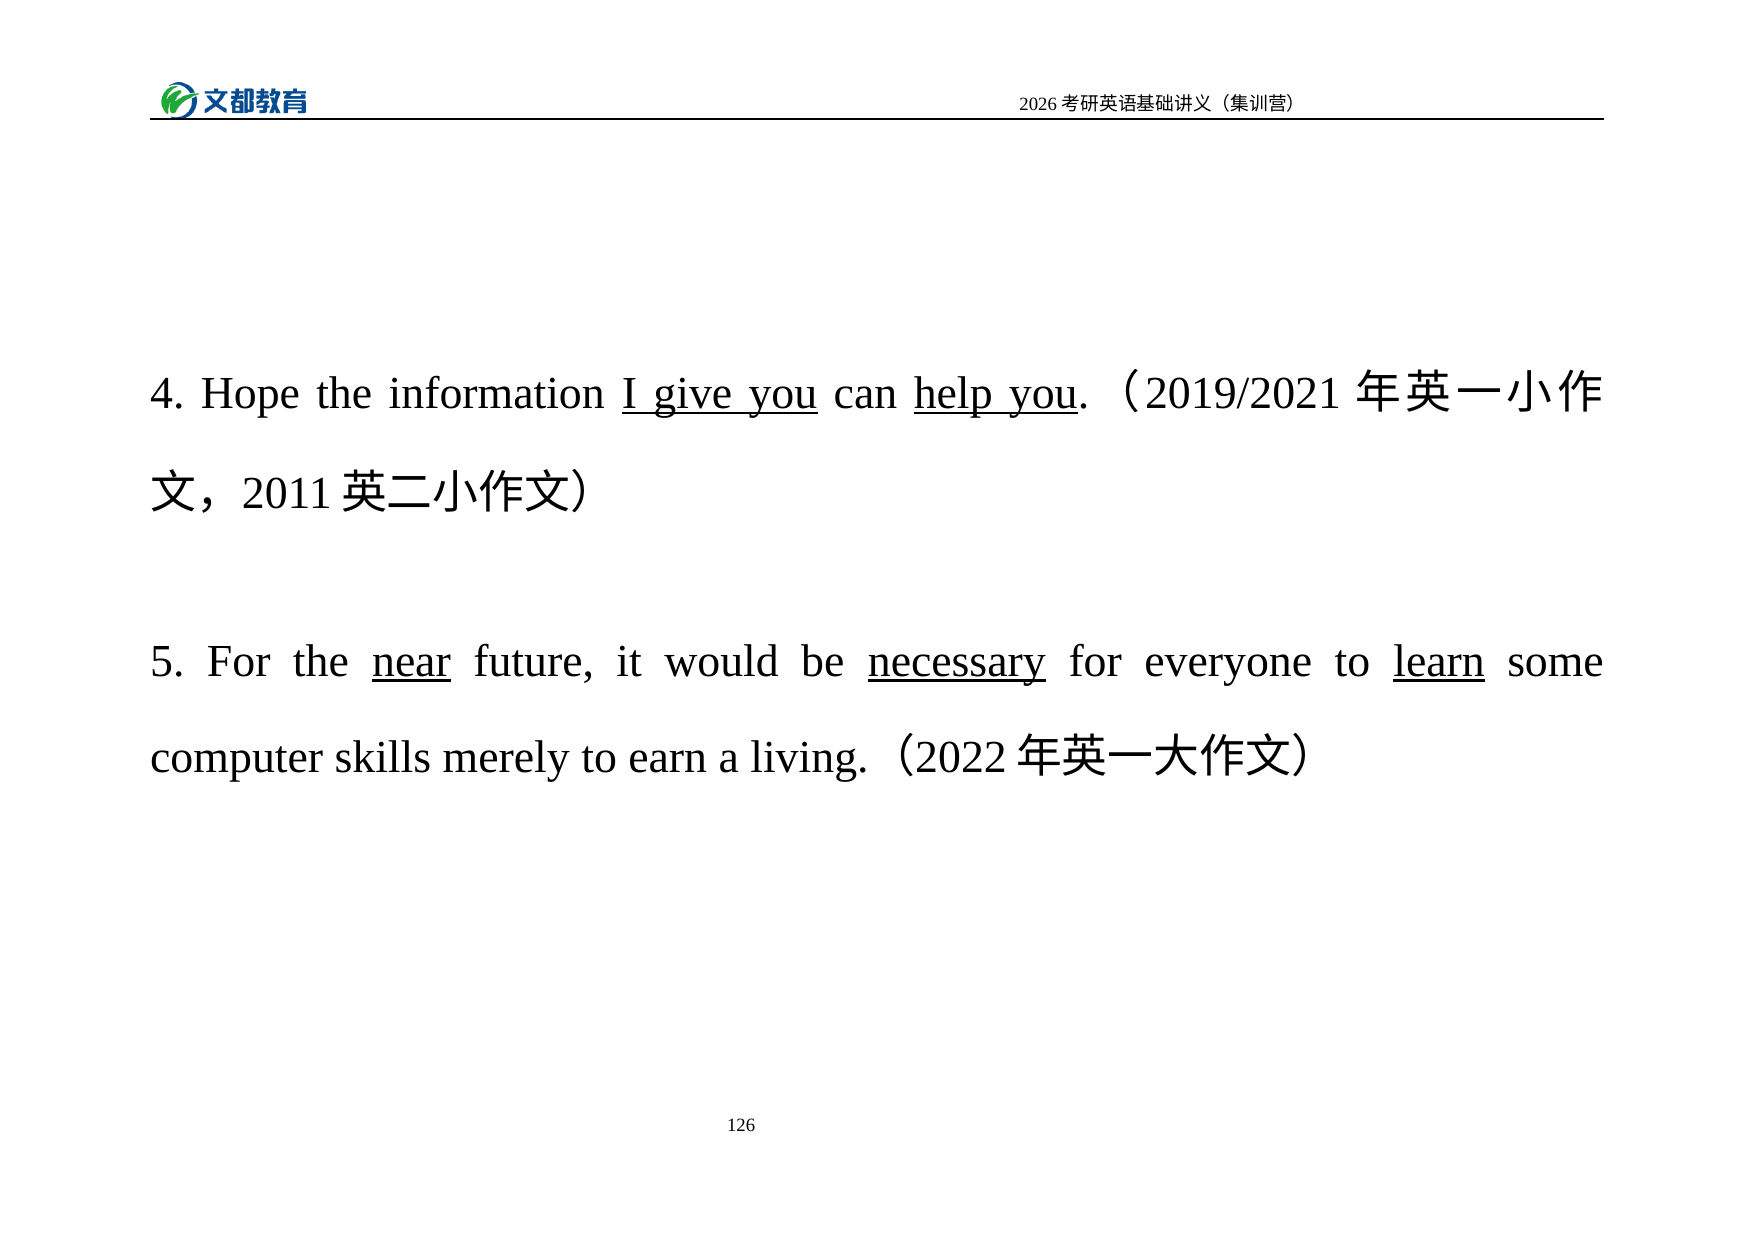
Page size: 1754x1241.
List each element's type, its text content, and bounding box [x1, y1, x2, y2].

text 5. For the near future, it would be necessary for everyone to learn some computer skills merely to earn a living.（2022年英一大作文） [150, 634, 1604, 786]
text 4. Hope the information I give you can help you.（2019/2021年英一小作文，2011英二小作文） [150, 356, 1604, 522]
picture [161, 82, 306, 118]
